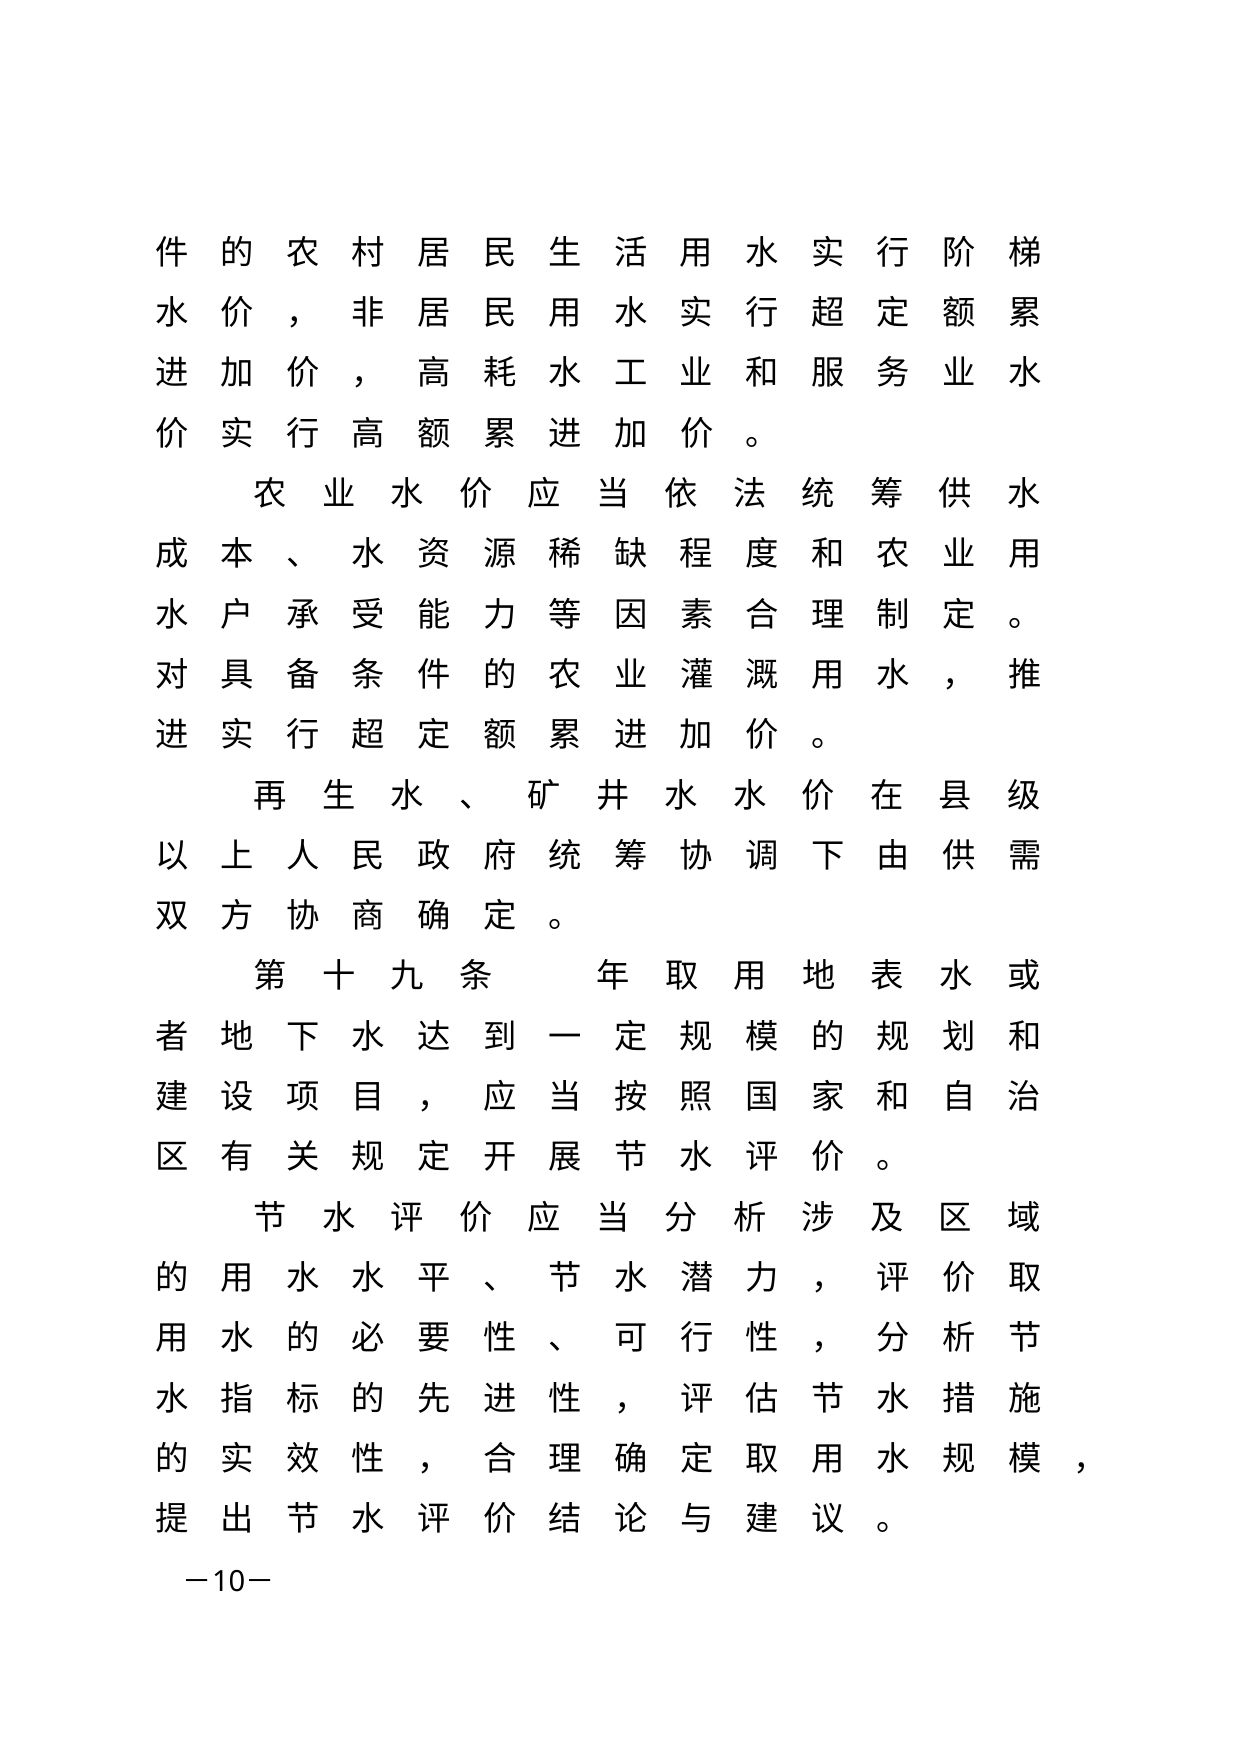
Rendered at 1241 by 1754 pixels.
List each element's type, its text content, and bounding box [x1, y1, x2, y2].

text 农业水价应当依法统筹供水成本、水资源稀缺程度和农业用水户承受能力等因素合理制定。对具备条件的农业灌溉用水，推进实行超定额累进加价。 [155, 461, 1073, 762]
text 城镇居民生活用水和具备条件的农村居民生活用水实行阶梯水价，非居民用水实行超定额累进加价，高耗水工业和服务业水价实行高额累进加价。 [155, 219, 1073, 461]
text 节水评价应当分析涉及区域的用水水平、节水潜力，评价取用水的必要性、可行性，分析节水指标的先进性，评估节水措施的实效性，合理确定取用水规模，提出节水评价结论与建议。 [155, 1184, 1073, 1546]
text 再生水、矿井水水价在县级以上人民政府统筹协调下由供需双方协商确定。 [155, 762, 1073, 943]
text 第十九条 年取用地表水或者地下水达到一定规模的规划和建设项目，应当按照国家和自治区有关规定开展节水评价。 [155, 943, 1073, 1184]
